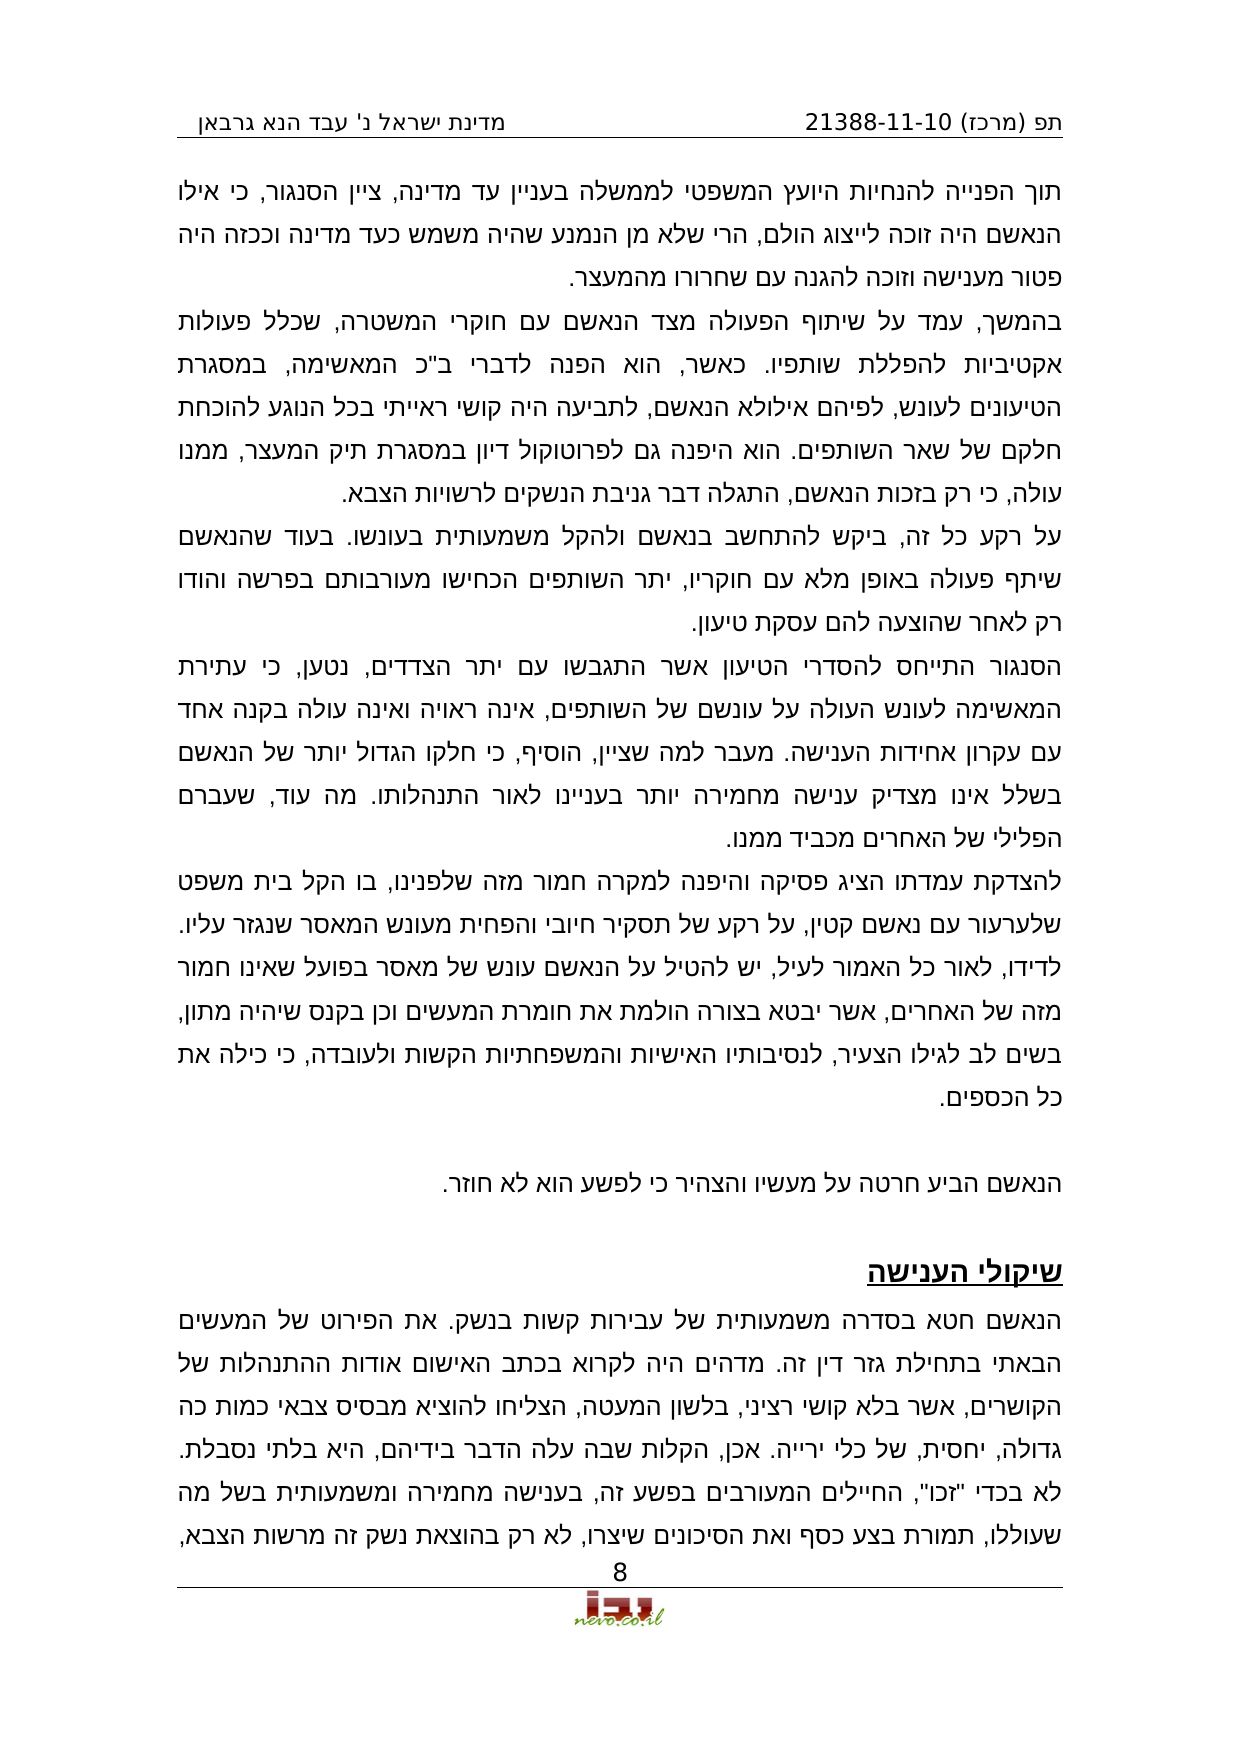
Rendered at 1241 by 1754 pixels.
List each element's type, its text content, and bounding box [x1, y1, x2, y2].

text בהמשך, עמד על שיתוף הפעולה מצד הנאשם עם חוקרי המשטרה, שכלל פעולות אקטיביות להפללת שותפיו. כאשר, הוא הפנה לדברי ב"כ המאשימה, במסגרת הטיעונים לעונש, לפיהם אילולא הנאשם, לתביעה היה קושי ראייתי בכל הנוגע להוכחת חלקם של שאר השותפים. הוא היפנה גם לפרוטוקול דיון במסגרת תיק המעצר, ממנו עולה, כי רק בזכות הנאשם, התגלה דבר גניבת הנשקים לרשויות הצבא. [177, 307, 1063, 508]
text על רקע כל זה, ביקש להתחשב בנאשם ולהקל משמעותית בעונשו. בעוד שהנאשם שיתף פעולה באופן מלא עם חוקריו, יתר השותפים הכחישו מעורבותם בפרשה והודו רק לאחר שהוצעה להם עסקת טיעון. [177, 522, 1063, 637]
text שיקולי הענישה [177, 1255, 1063, 1289]
text הנאשם הביע חרטה על מעשיו והצהיר כי לפשע הוא לא חוזר. [177, 1169, 1063, 1198]
text תוך הפנייה להנחיות היועץ המשפטי לממשלה בעניין עד מדינה, ציין הסנגור, כי אילו הנאשם היה זוכה לייצוג הולם, הרי שלא מן הנמנע שהיה משמש כעד מדינה וככזה היה פטור מענישה וזוכה להגנה עם שחרורו מהמעצר. [177, 177, 1063, 292]
text הסנגור התייחס להסדרי הטיעון אשר התגבשו עם יתר הצדדים, נטען, כי עתירת המאשימה לעונש העולה על עונשם של השותפים, אינה ראויה ואינה עולה בקנה אחד עם עקרון אחידות הענישה. מעבר למה שציין, הוסיף, כי חלקו הגדול יותר של הנאשם בשלל אינו מצדיק ענישה מחמירה יותר בעניינו לאור התנהלותו. מה עוד, שעברם הפלילי של האחרים מכביד ממנו. [177, 652, 1063, 853]
picture [574, 1590, 666, 1627]
text להצדקת עמדתו הציג פסיקה והיפנה למקרה חמור מזה שלפנינו, בו הקל בית משפט שלערעור עם נאשם קטין, על רקע של תסקיר חיובי והפחית מעונש המאסר שנגזר עליו. לדידו, לאור כל האמור לעיל, יש להטיל על הנאשם עונש של מאסר בפועל שאינו חמור מזה של האחרים, אשר יבטא בצורה הולמת את חומרת המעשים וכן בקנס שיהיה מתון, בשים לב לגילו הצעיר, לנסיבותיו האישיות והמשפחתיות הקשות ולעובדה, כי כילה את כל הכספים. [177, 867, 1063, 1112]
